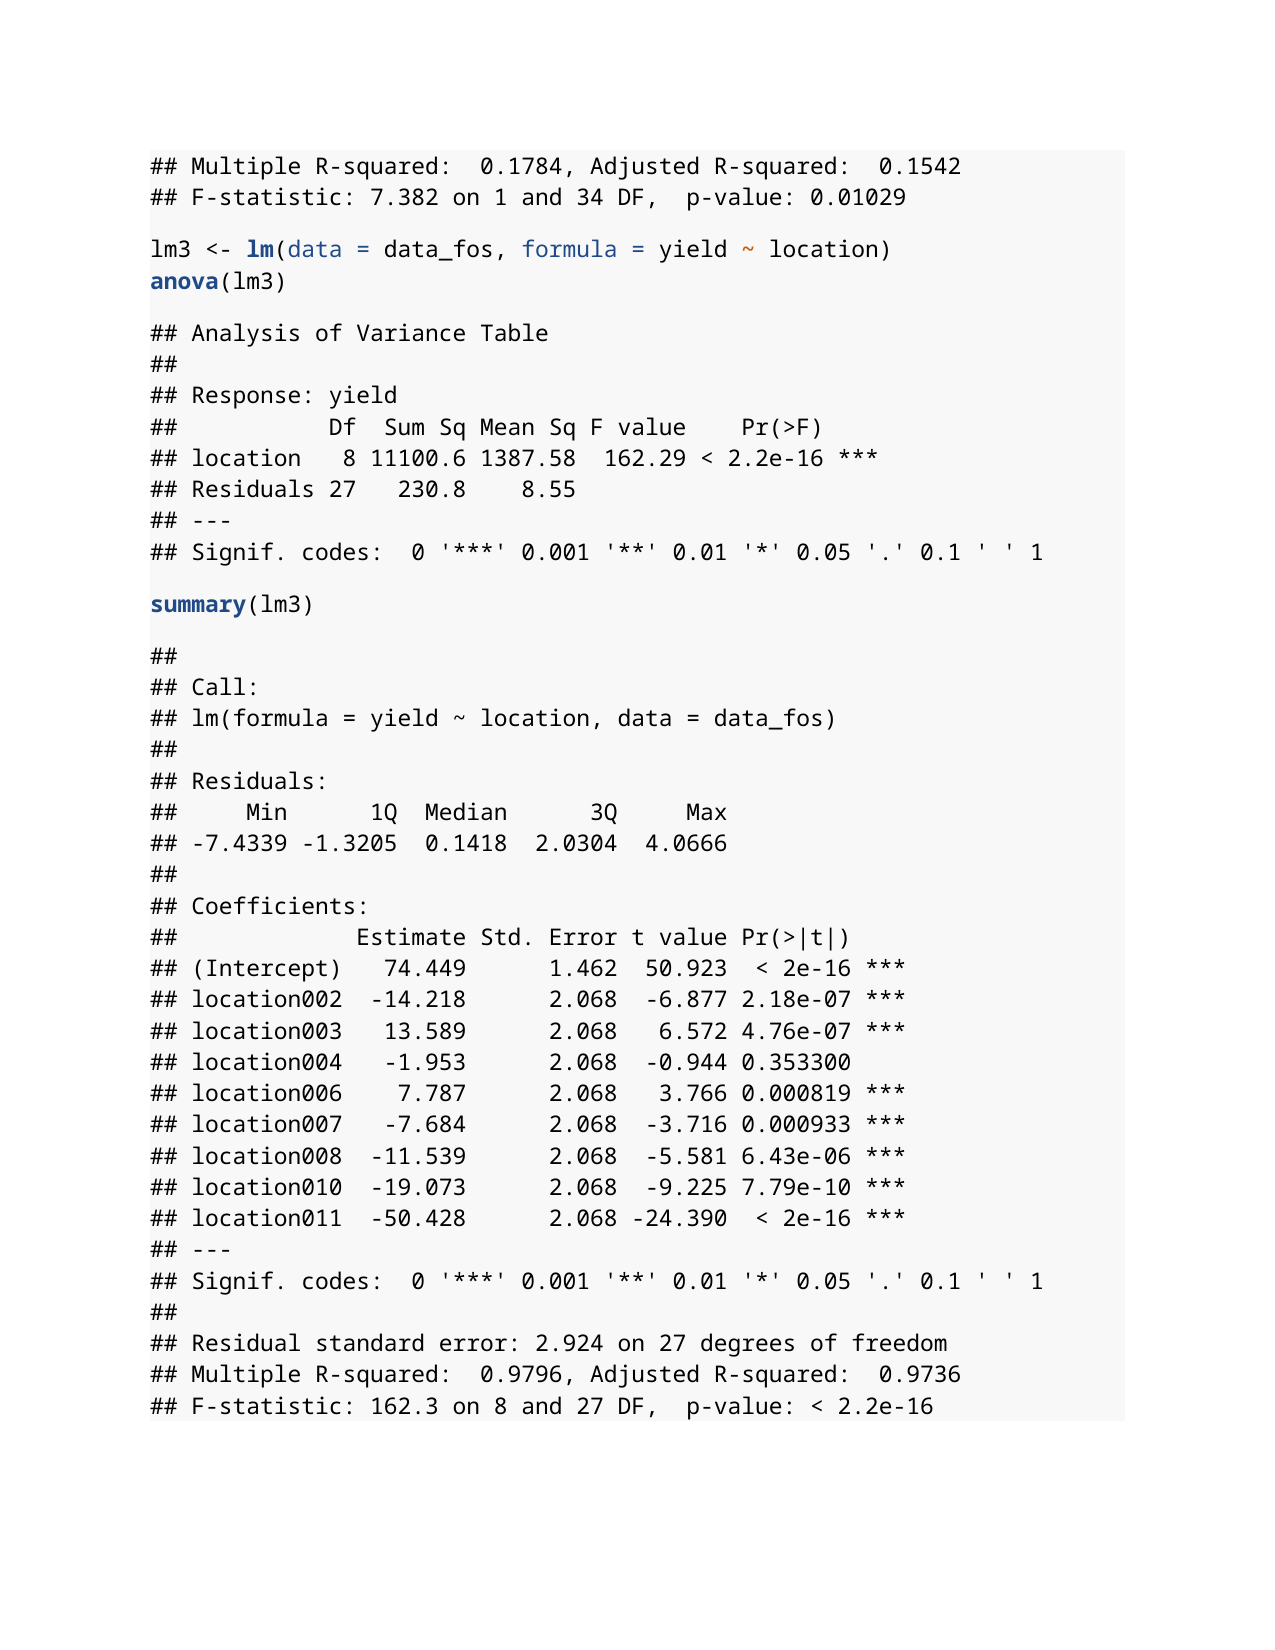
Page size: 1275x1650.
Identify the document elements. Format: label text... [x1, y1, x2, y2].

text lm3 <- lm(data = data_fos, formula = yield ~ location) anova(lm3) [150, 233, 1125, 296]
text ## ## Call: ## lm(formula = yield ~ location, data = data_fos) ## ## Residuals: ## Min 1Q Median 3Q Max ## -7.4339 -1.3205 0.1418 2.0304 4.0666 ## ## Coefficients: ## Estimate Std. Error t value Pr(>|t|) ## (Intercept) 74.449 1.462 50.923 < 2e-16 *** ## location002 -14.218 2.068 -6.877 2.18e-07 *** ## location003 13.589 2.068 6.572 4.76e-07 *** ## location004 -1.953 2.068 -0.944 0.353300 ## location006 7.787 2.068 3.766 0.000819 *** ## location007 -7.684 2.068 -3.716 0.000933 *** ## location008 -11.539 2.068 -5.581 6.43e-06 *** ## location010 -19.073 2.068 -9.225 7.79e-10 *** ## location011 -50.428 2.068 -24.390 < 2e-16 *** ## --- ## Signif. codes: 0 '***' 0.001 '**' 0.01 '*' 0.05 '.' 0.1 ' ' 1 ## ## Residual standard error: 2.924 on 27 degrees of freedom ## Multiple R-squared: 0.9796, Adjusted R-squared: 0.9736 ## F-statistic: 162.3 on 8 and 27 DF, p-value: < 2.2e-16 [150, 639, 1125, 1421]
text summary(lm3) [150, 587, 1125, 619]
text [150, 150, 1125, 212]
text ## Analysis of Variance Table ## ## Response: yield ## Df Sum Sq Mean Sq F value Pr(>F) ## location 8 11100.6 1387.58 162.29 < 2.2e-16 *** ## Residuals 27 230.8 8.55 ## --- ## Signif. codes: 0 '***' 0.001 '**' 0.01 '*' 0.05 '.' 0.1 ' ' 1 [150, 317, 1125, 567]
